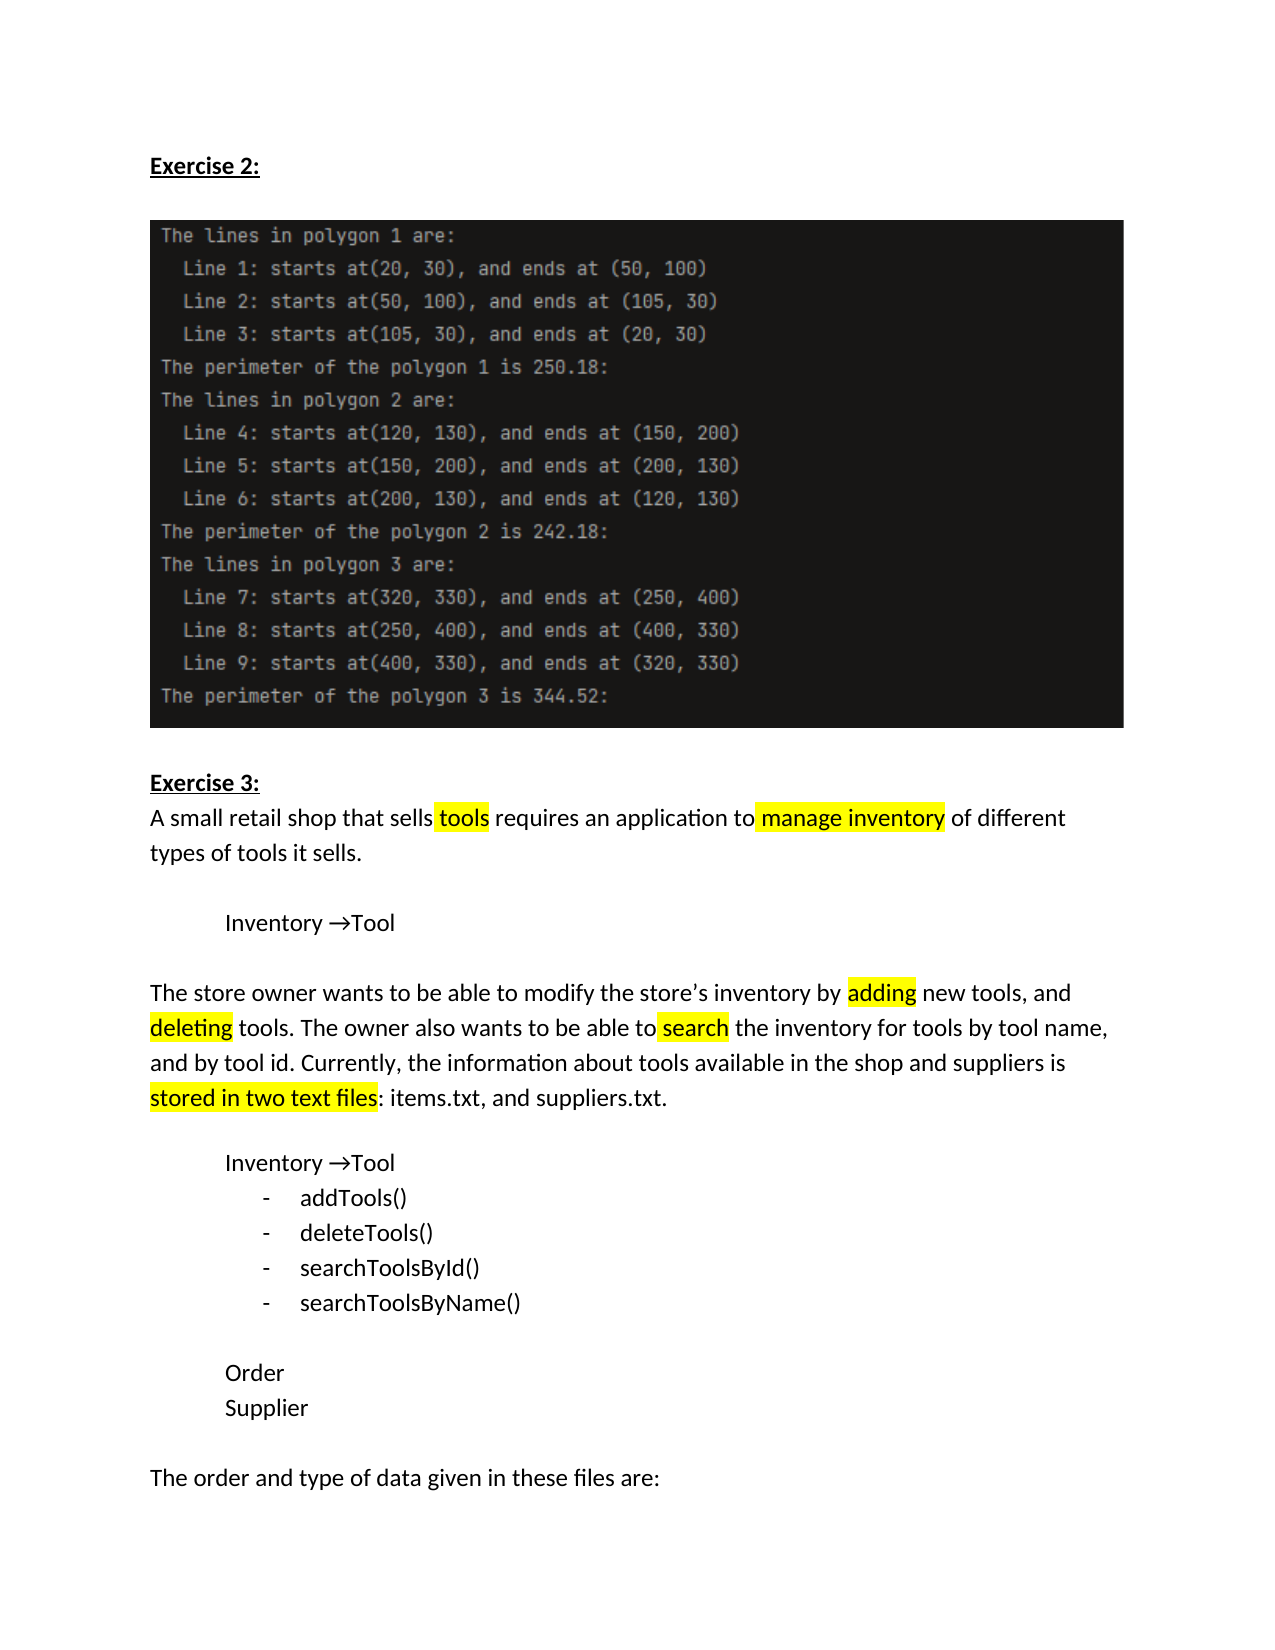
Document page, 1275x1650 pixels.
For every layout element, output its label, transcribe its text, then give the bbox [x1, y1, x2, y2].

picture [150, 220, 1124, 728]
text A small retail shop that sells tools requires an application to manage inventory of different types of tools it sells. [150, 802, 1125, 867]
text Inventory →Tool [150, 907, 1125, 937]
text The store owner wants to be able to modify the store’s inventory by adding new tools, and deleting tools. The owner also wants to be able to search the inventory for tools by tool name, and by tool id. Currently, the information about tools available in the shop and suppliers is stored in two text files: items.txt, and suppliers.txt. [150, 977, 1125, 1112]
list searchToolsByName() [262, 1288, 1125, 1318]
text The order and type of data given in these files are: [150, 1463, 1125, 1493]
list searchToolsById() [262, 1253, 1125, 1283]
text Inventory →Tool [150, 1148, 1125, 1178]
text Order [150, 1358, 1125, 1388]
text Supplier [150, 1393, 1125, 1423]
list deleteTools() [262, 1218, 1125, 1248]
list addTools() [262, 1183, 1125, 1213]
text Exercise 3: [150, 767, 1125, 797]
text Exercise 2: [150, 150, 1125, 181]
